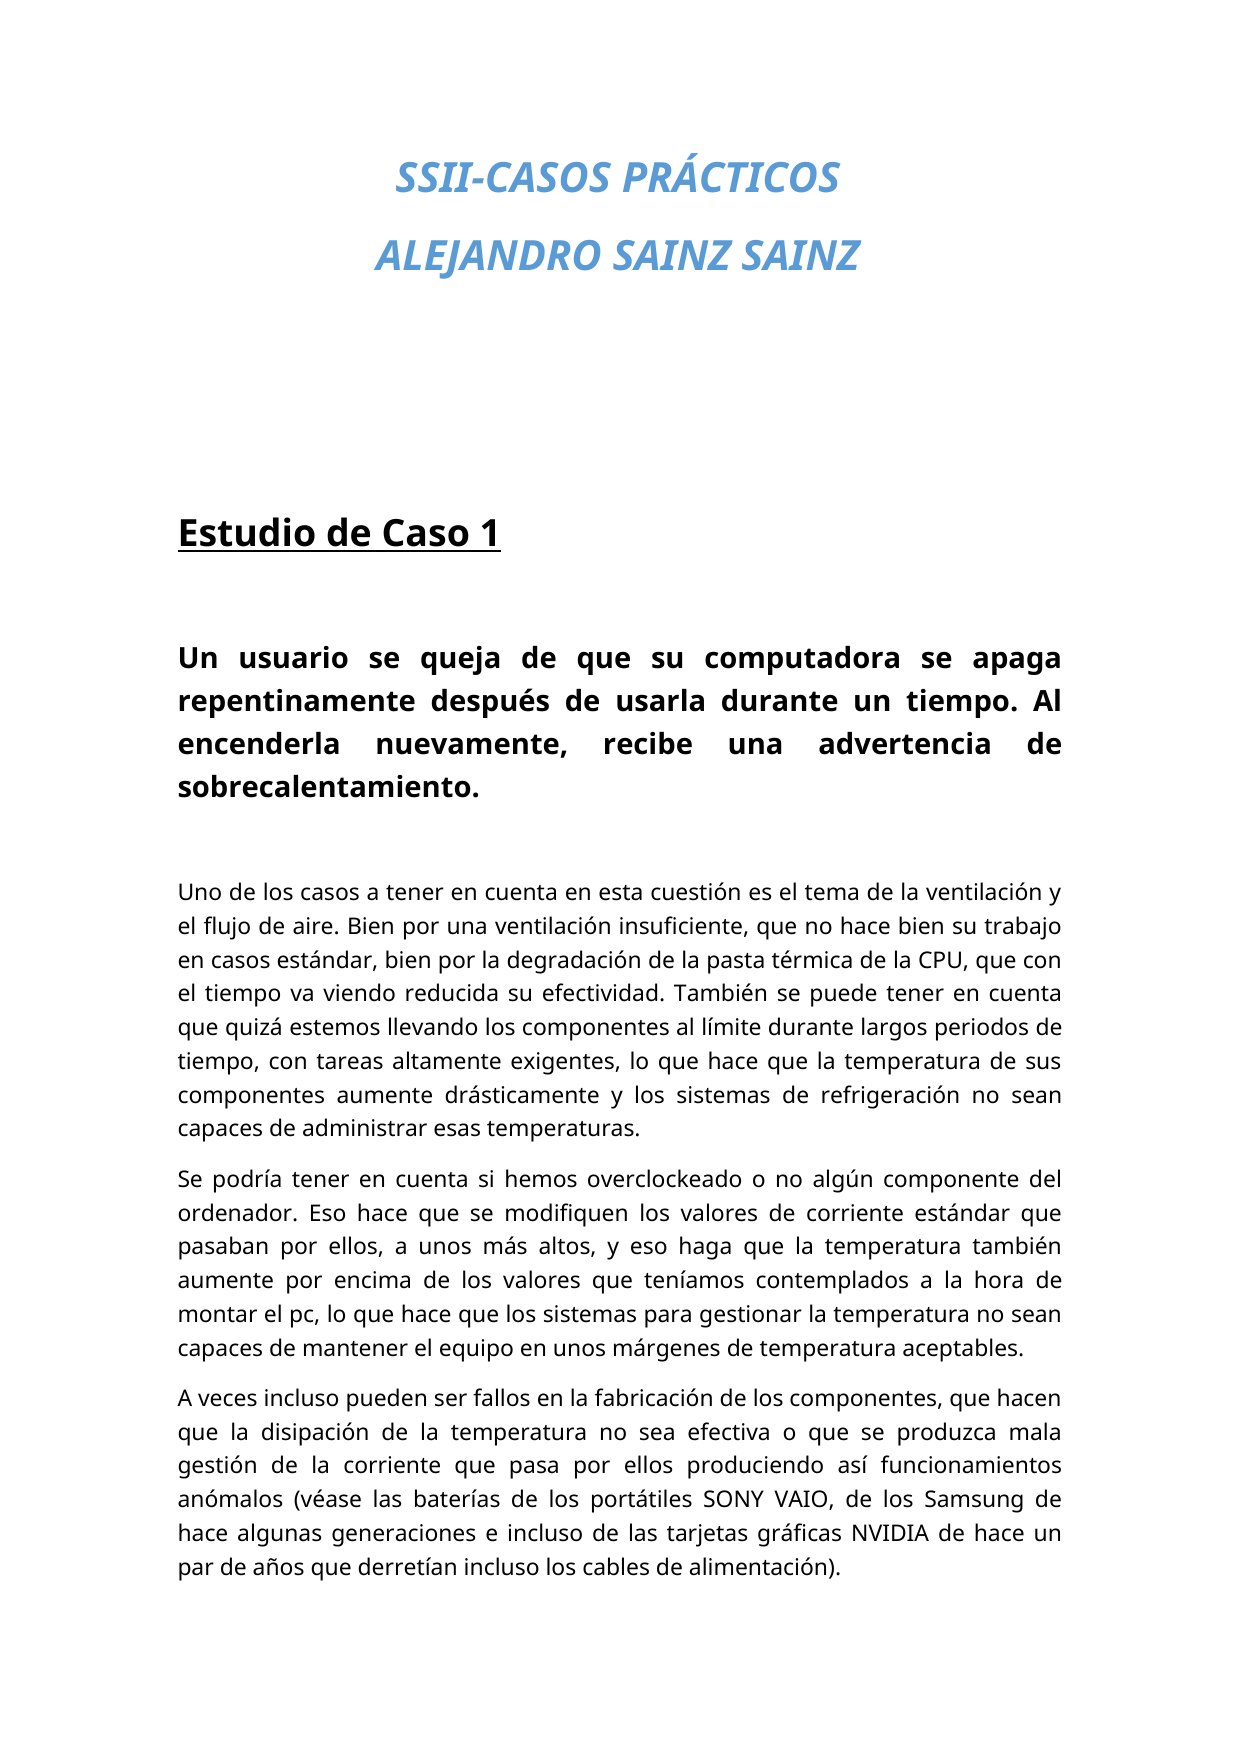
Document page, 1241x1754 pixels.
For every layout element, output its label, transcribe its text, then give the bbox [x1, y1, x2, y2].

text SSII-CASOS PRÁCTICOS [177, 148, 1063, 204]
text ALEJANDRO SAINZ SAINZ [177, 226, 1063, 282]
text A veces incluso pueden ser fallos en la fabricación de los componentes, que hacen que la disipación de la temperatura no sea efectiva o que se produzca mala gestión de la corriente que pasa por ellos produciendo así funcionamientos anómalos (véase las baterías de los portátiles SONY VAIO, de los Samsung de hace algunas generaciones e incluso de las tarjetas gráficas NVIDIA de hace un par de años que derretían incluso los cables de alimentación). [177, 1382, 1063, 1582]
text Uno de los casos a tener en cuenta en esta cuestión es el tema de la ventilación y el flujo de aire. Bien por una ventilación insuficiente, que no hace bien su trabajo en casos estándar, bien por la degradación de la pasta térmica de la CPU, que con el tiempo va viendo reducida su efectividad. También se puede tener en cuenta que quizá estemos llevando los componentes al límite durante largos periodos de tiempo, con tareas altamente exigentes, lo que hace que la temperatura de sus componentes aumente drásticamente y los sistemas de refrigeración no sean capaces de administrar esas temperaturas. [177, 876, 1063, 1143]
text Un usuario se queja de que su computadora se apaga repentinamente después de usarla durante un tiempo. Al encenderla nuevamente, recibe una advertencia de sobrecalentamiento. [177, 638, 1063, 806]
text Se podría tener en cuenta si hemos overclockeado o no algún componente del ordenador. Eso hace que se modifiquen los valores de corriente estándar que pasaban por ellos, a unos más altos, y eso haga que la temperatura también aumente por encima de los valores que teníamos contemplados a la hora de montar el pc, lo que hace que los sistemas para gestionar la temperatura no sean capaces de mantener el equipo en unos márgenes de temperatura aceptables. [177, 1163, 1063, 1363]
text Estudio de Caso 1 [177, 506, 1063, 557]
